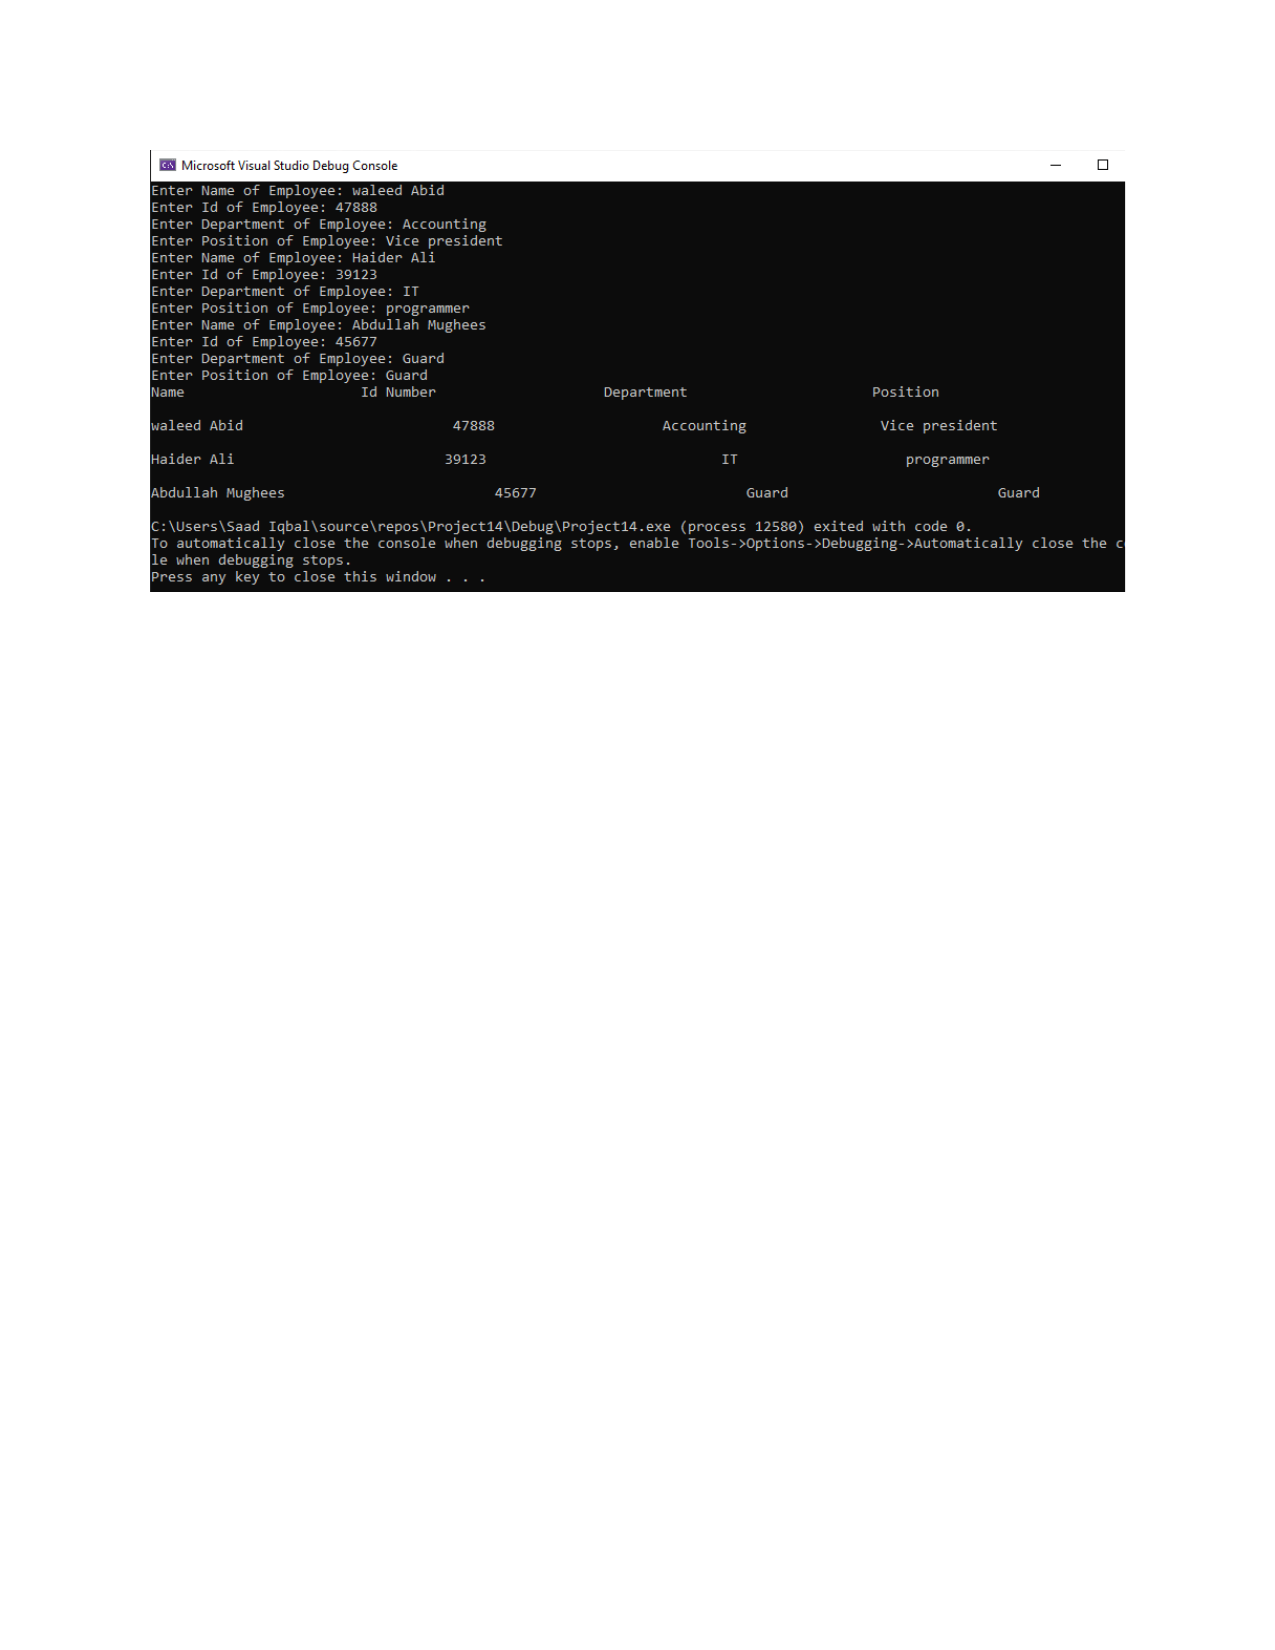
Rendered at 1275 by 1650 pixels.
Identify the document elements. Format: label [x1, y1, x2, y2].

picture [150, 150, 1125, 592]
